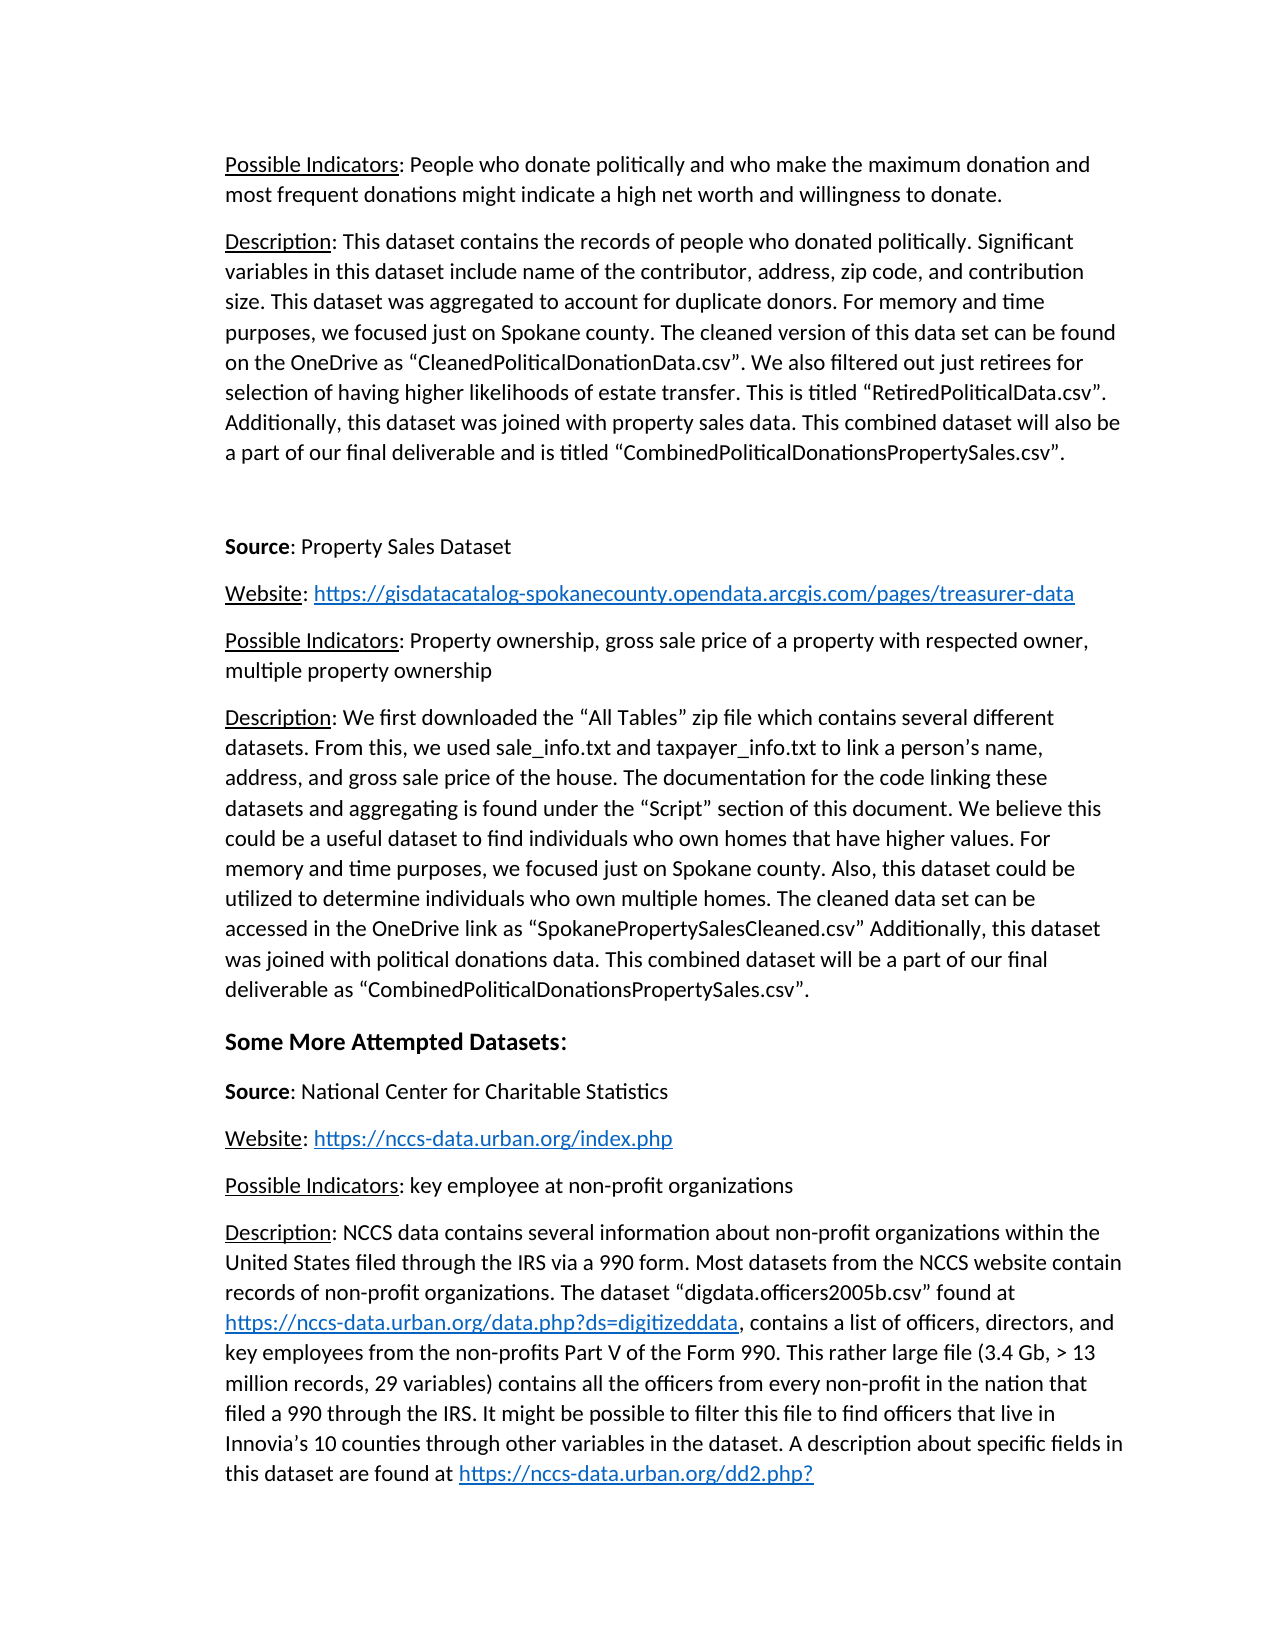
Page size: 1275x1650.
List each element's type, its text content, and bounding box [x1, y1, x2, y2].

text Description: We first downloaded the “All Tables” zip file which contains several different datasets. From this, we used sale_info.txt and taxpayer_info.txt to link a person’s name, address, and gross sale price of the house. The documentation for the code linking these datasets and aggregating is found under the “Script” section of this document. We believe this could be a useful dataset to find individuals who own homes that have higher values. For memory and time purposes, we focused just on Spokane county. Also, this dataset could be utilized to determine individuals who own multiple homes. The cleaned data set can be accessed in the OneDrive link as “SpokanePropertySalesCleaned.csv” Additionally, this dataset was joined with political donations data. This combined dataset will be a part of our final deliverable as “CombinedPoliticalDonationsPropertySales.csv”. [225, 703, 1125, 1003]
text Source: Property Sales Dataset [225, 532, 1125, 560]
text Description: This dataset contains the records of people who donated politically. Significant variables in this dataset include name of the contributor, address, zip code, and contribution size. This dataset was aggregated to account for duplicate donors. For memory and time purposes, we focused just on Spokane county. The cleaned version of this data set can be found on the OneDrive as “CleanedPoliticalDonationData.csv”. We also filtered out just retirees for selection of having higher likelihoods of estate transfer. This is titled “RetiredPoliticalData.csv”. Additionally, this dataset was joined with property sales data. This combined dataset will also be a part of our final deliverable and is titled “CombinedPoliticalDonationsPropertySales.csv”. [225, 227, 1125, 467]
text Possible Indicators: key employee at non-profit organizations [225, 1171, 1125, 1199]
text Possible Indicators: Property ownership, gross sale price of a property with respected owner, multiple property ownership [225, 626, 1125, 684]
text Website: https://gisdatacatalog-spokanecounty.opendata.arcgis.com/pages/treasurer-data [225, 579, 1125, 607]
text Website: https://nccs-data.urban.org/index.php [225, 1124, 1125, 1152]
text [225, 1218, 1125, 1487]
text Source: National Center for Charitable Statistics [225, 1077, 1125, 1105]
text Some More Attempted Datasets: [225, 1022, 1125, 1057]
text Possible Indicators: People who donate politically and who make the maximum donation and most frequent donations might indicate a high net worth and willingness to donate. [225, 150, 1125, 208]
